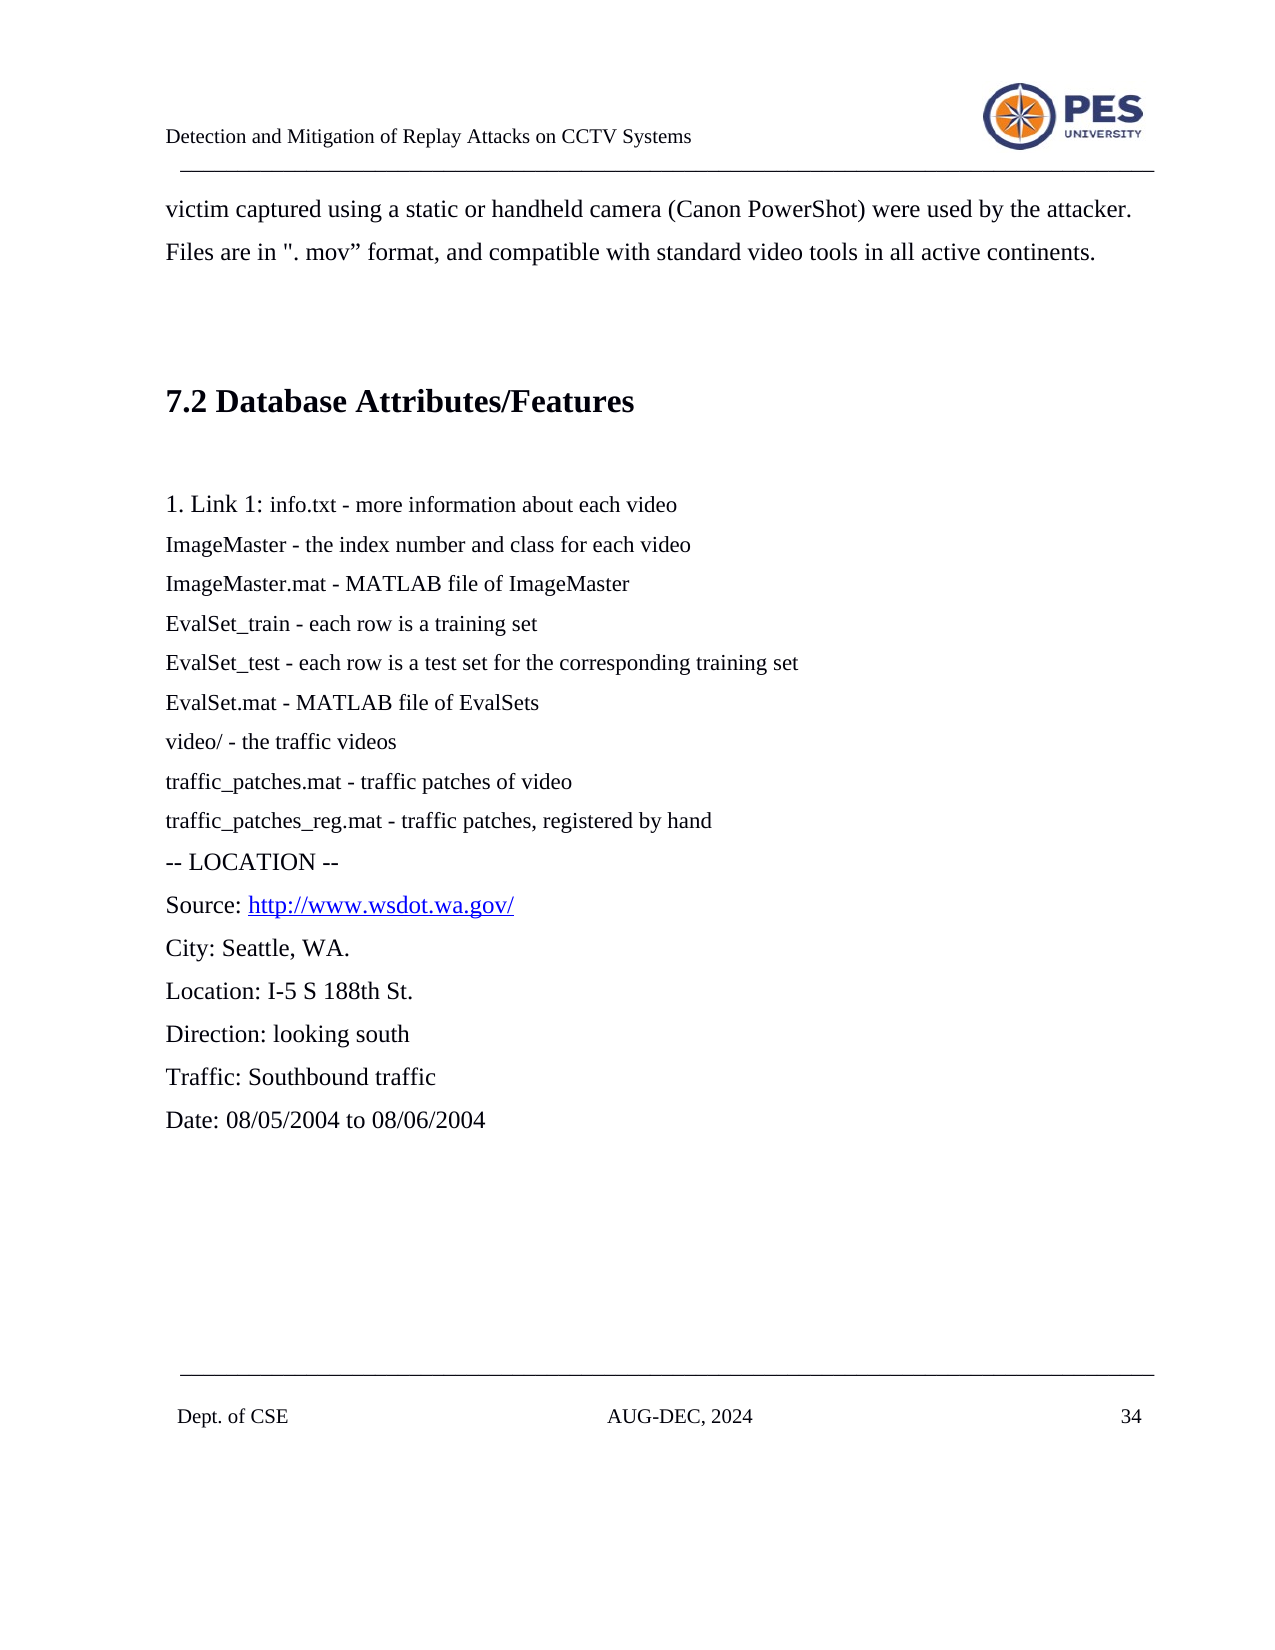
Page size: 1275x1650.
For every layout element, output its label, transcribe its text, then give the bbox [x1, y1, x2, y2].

text 7.2 Database Attributes/Features [165, 381, 1169, 419]
text 1. Link 1: info.txt - more information about each video ImageMaster - the index number and class for each video ImageMaster.mat - MATLAB file of ImageMaster EvalSet_train - each row is a training set EvalSet_test - each row is a test set for the corresponding training set EvalSet.mat - MATLAB file of EvalSets video/ - the traffic videos traffic_patches.mat - traffic patches of video traffic_patches_reg.mat - traffic patches, registered by hand [165, 489, 1169, 833]
picture [981, 81, 1153, 153]
text -- LOCATION -- Source: http://www.wsdot.wa.gov/ City: Seattle, WA. Location: I-5 S 188th St. Direction: looking south Traffic: Southbound traffic Date: 08/05/2004 to 08/06/2004 [165, 847, 1169, 1134]
